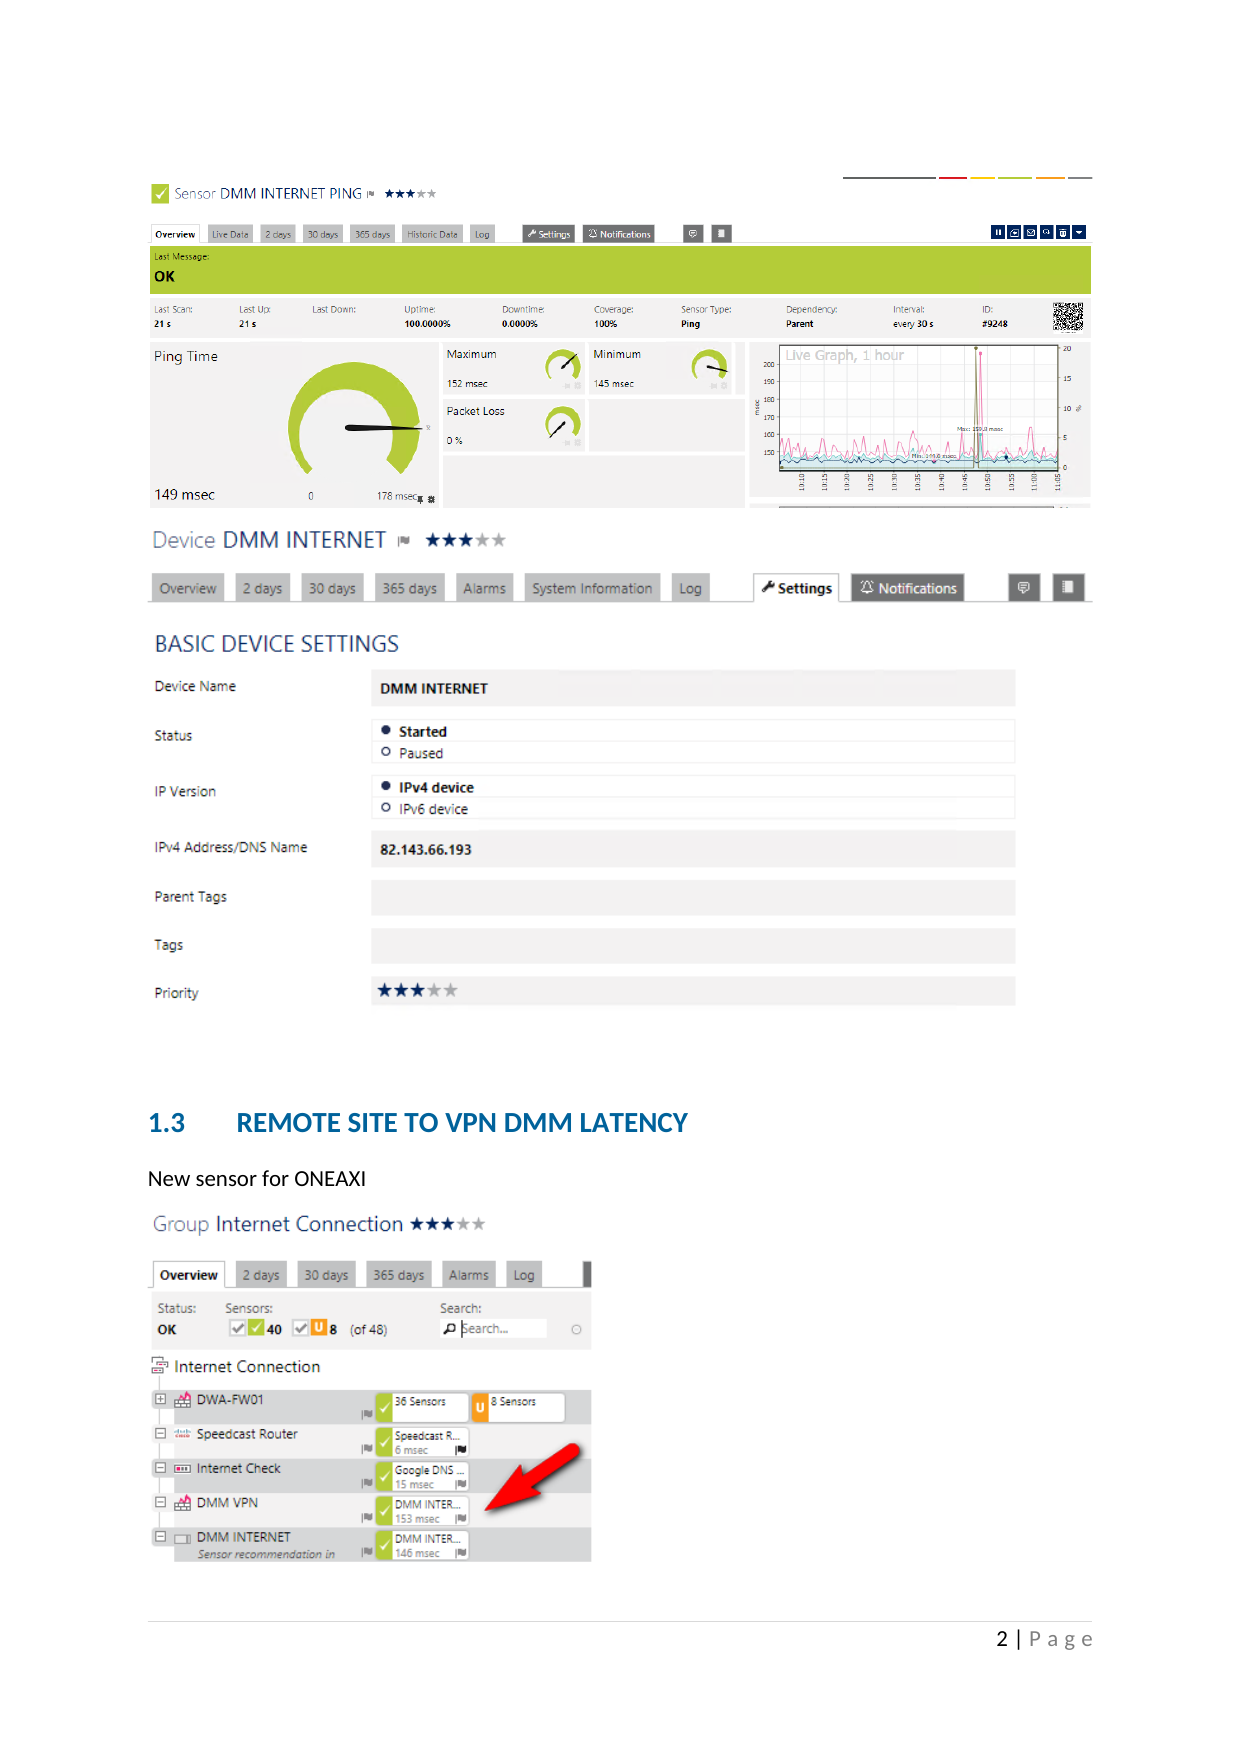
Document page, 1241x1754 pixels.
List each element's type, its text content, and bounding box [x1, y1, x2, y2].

picture [147, 1204, 592, 1569]
picture [147, 520, 1093, 1026]
picture [147, 177, 1093, 508]
text New sensor for ONEAXI [148, 1164, 1092, 1192]
subtitle Remote Site TO VPN DMM latency [148, 1104, 1092, 1139]
